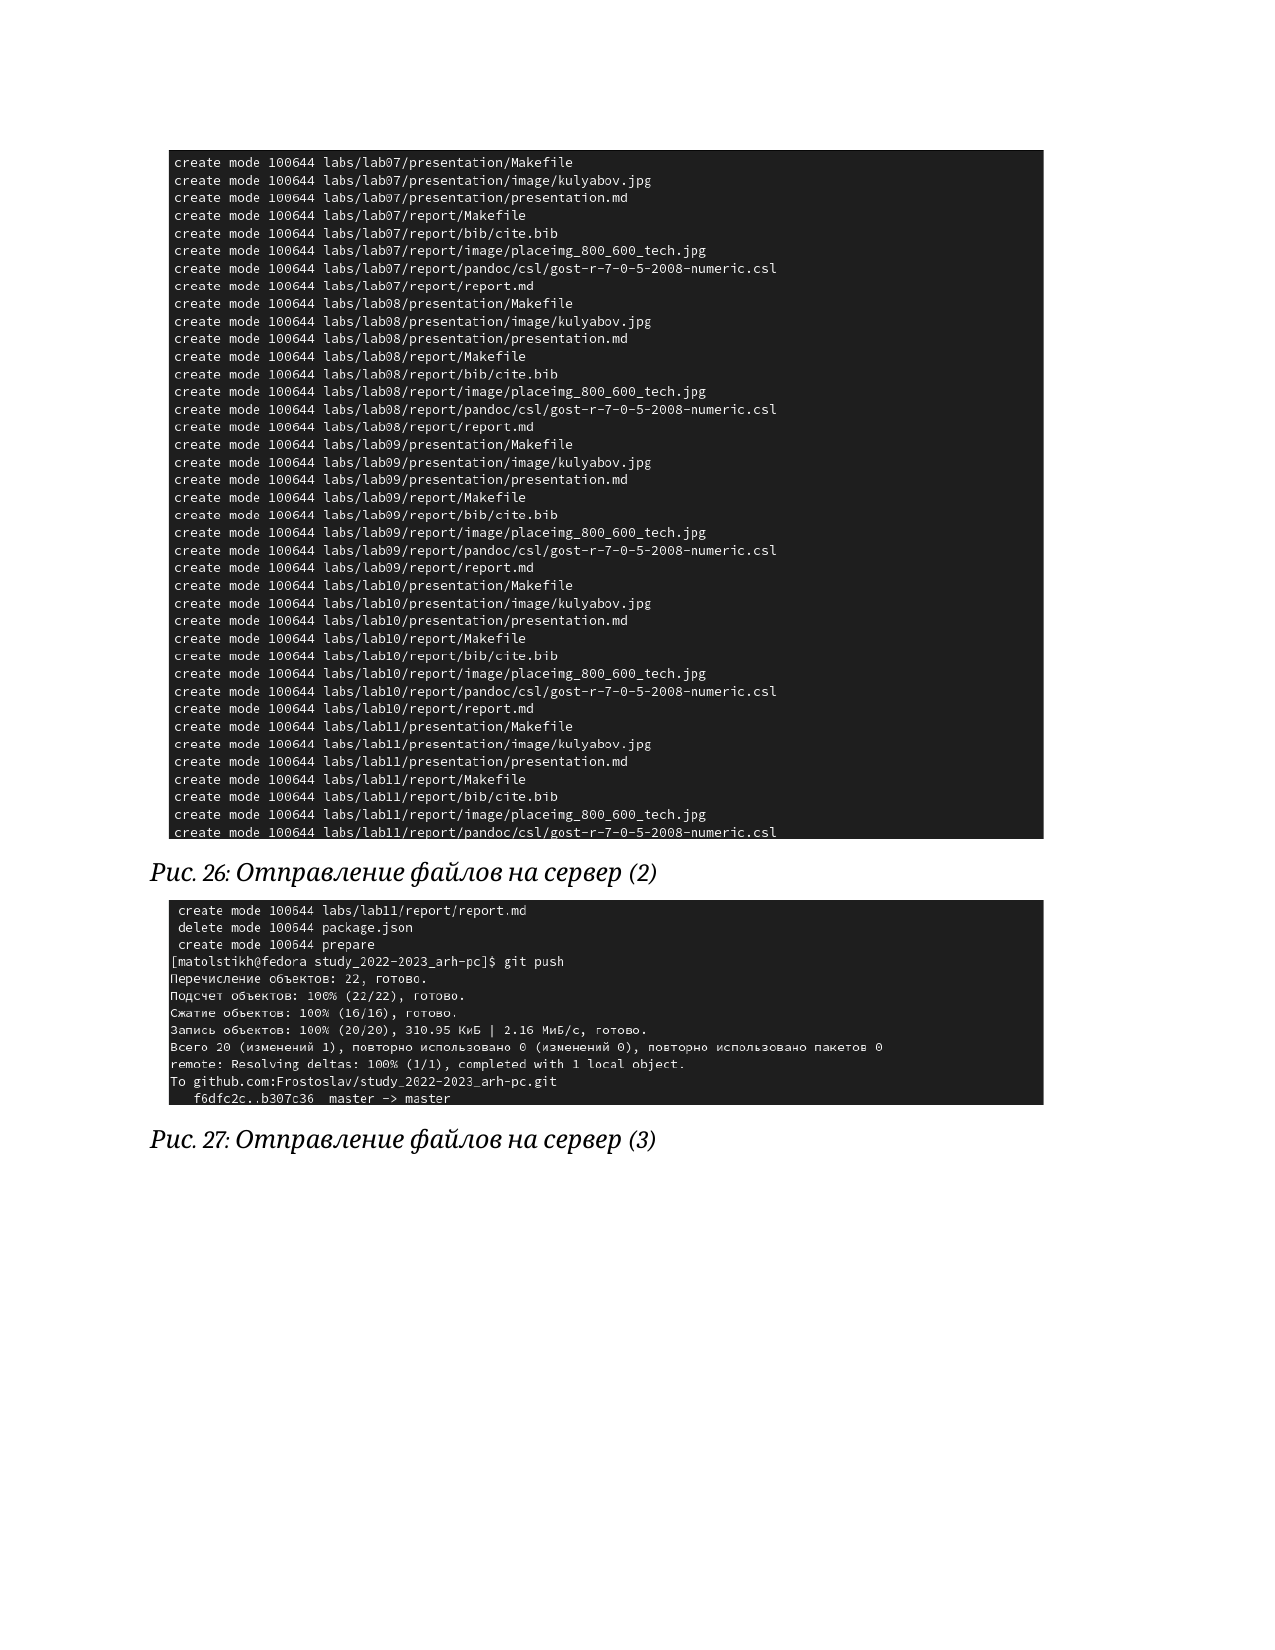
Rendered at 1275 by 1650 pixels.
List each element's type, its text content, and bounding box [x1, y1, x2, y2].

picture [168, 900, 1044, 1105]
picture [168, 150, 1044, 839]
text Рис. 26: Отправление файлов на сервер (2) [150, 859, 1125, 888]
text Рис. 27: Отправление файлов на сервер (3) [150, 1126, 1125, 1154]
